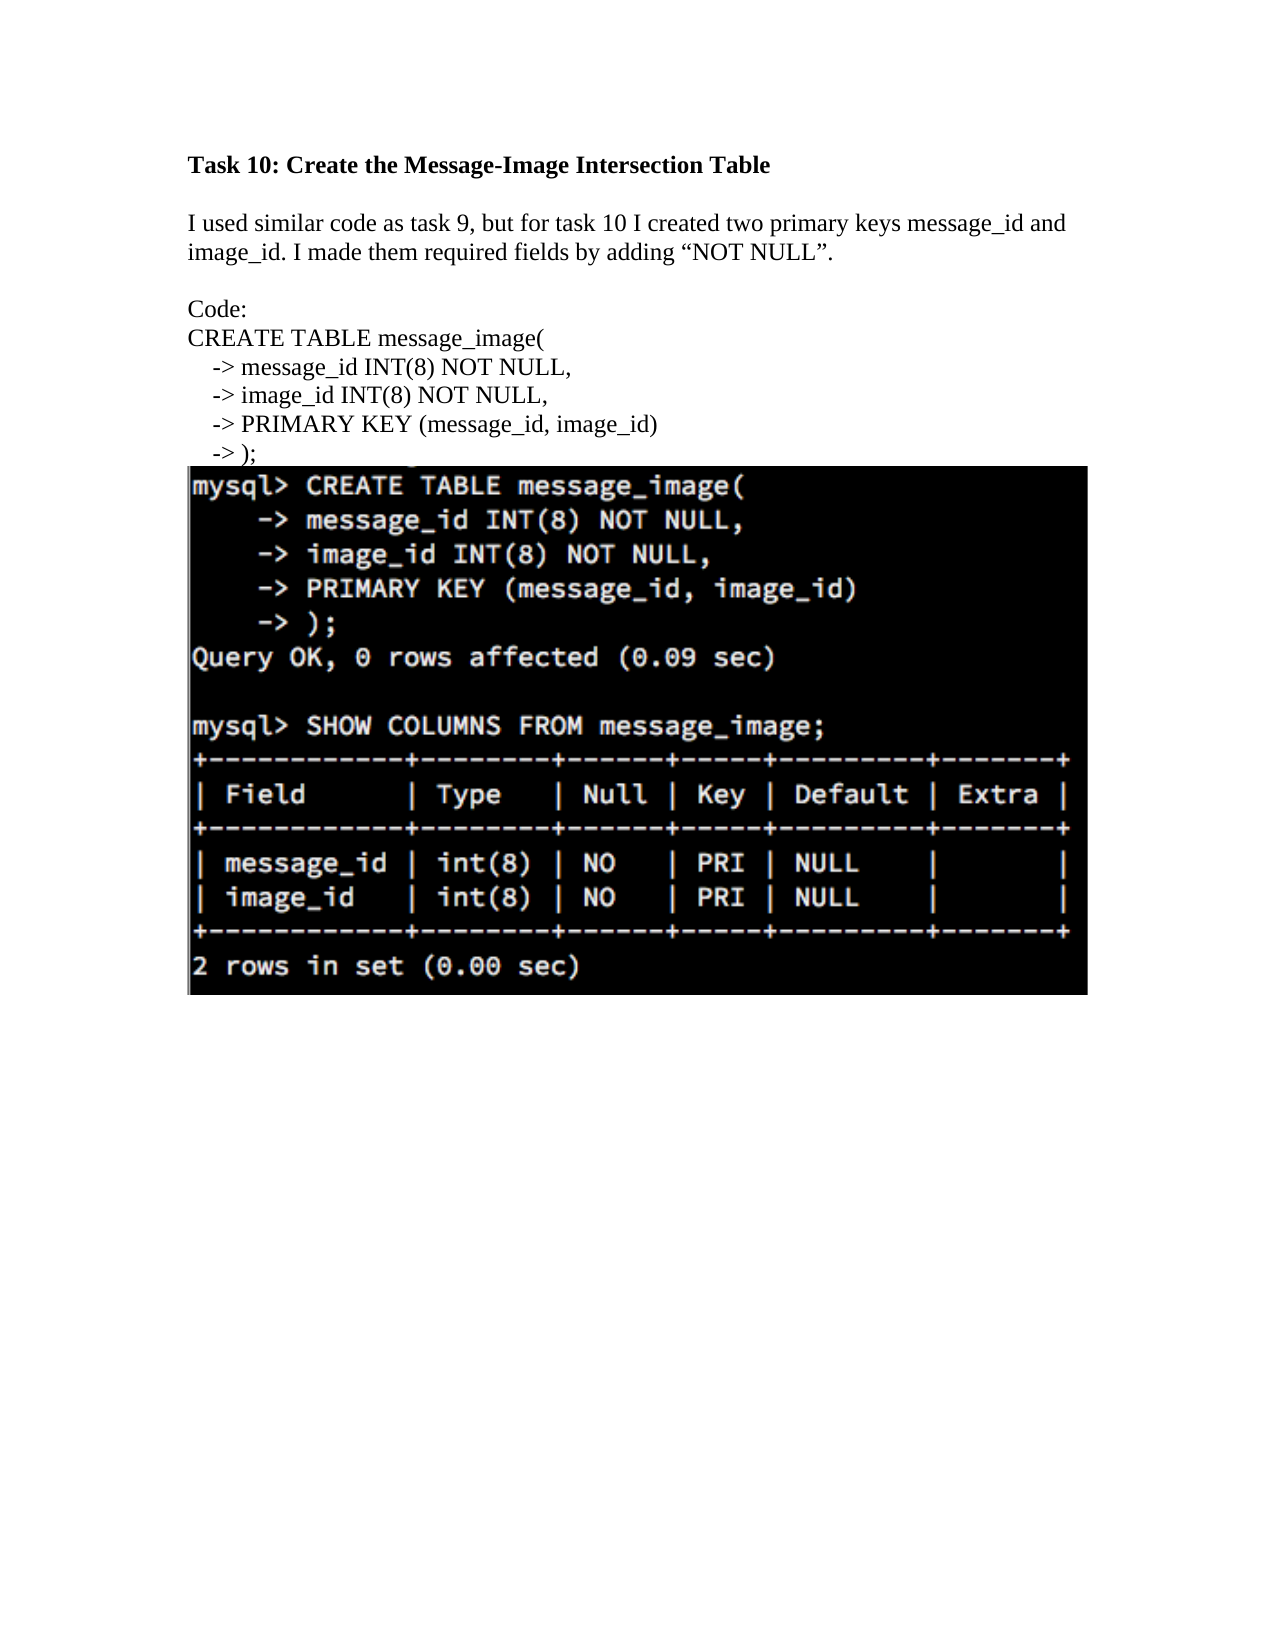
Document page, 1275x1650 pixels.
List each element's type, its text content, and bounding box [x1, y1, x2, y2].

text -> image_id INT(8) NOT NULL, [187, 380, 1087, 409]
text CREATE TABLE message_image( [187, 323, 1087, 352]
picture [187, 466, 1088, 995]
text I used similar code as task 9, but for task 10 I created two primary keys message_id and image_id. I made them required fields by adding “NOT NULL”. [187, 208, 1087, 265]
text Code: [187, 294, 1087, 323]
text -> PRIMARY KEY (message_id, image_id) [187, 409, 1087, 438]
text Task 10: Create the Message-Image Intersection Table [187, 150, 1087, 179]
text -> ); [187, 438, 1087, 466]
text -> message_id INT(8) NOT NULL, [187, 352, 1087, 380]
